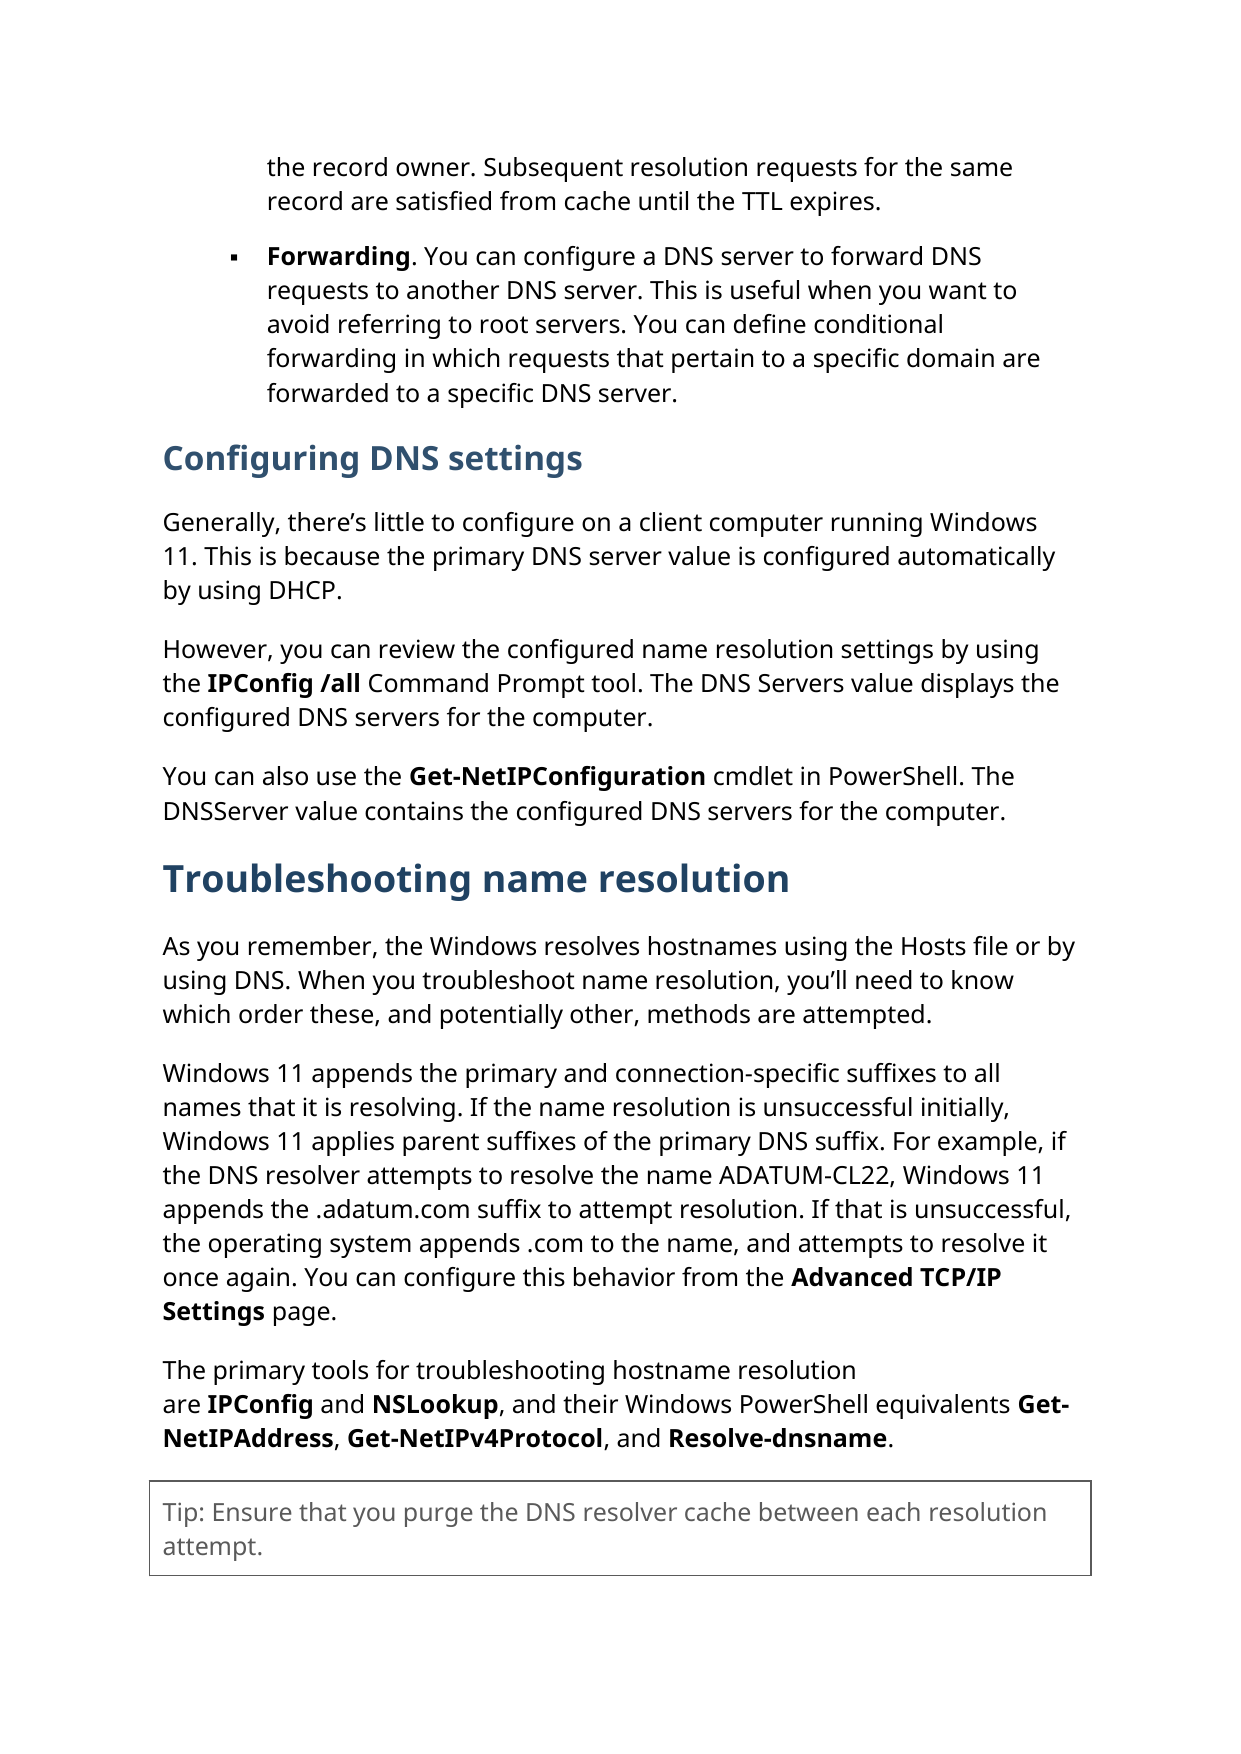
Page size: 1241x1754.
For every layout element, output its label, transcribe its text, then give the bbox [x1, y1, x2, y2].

text Windows 11 appends the primary and connection-specific suffixes to all names that it is resolving. If the name resolution is unsuccessful initially, Windows 11 applies parent suffixes of the primary DNS suffix. For example, if the DNS resolver attempts to resolve the name ADATUM-CL22, Windows 11 appends the .adatum.com suffix to attempt resolution. If that is unsuccessful, the operating system appends .com to the name, and attempts to resolve it once again. You can configure this behavior from the Advanced TCP/IP Settings page. [162, 1055, 1078, 1328]
text Configuring DNS settings [162, 434, 1078, 480]
text However, you can review the configured name resolution settings by using the IPConfig /all Command Prompt tool. The DNS Servers value displays the configured DNS servers for the computer. [162, 632, 1078, 734]
text Troubleshooting name resolution [162, 852, 1078, 903]
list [229, 150, 1078, 218]
text The primary tools for troubleshooting hostname resolution are IPConfig and NSLookup, and their Windows PowerShell equivalents Get-NetIPAddress, Get-NetIPv4Protocol, and Resolve-dnsname. [162, 1353, 1078, 1455]
text As you remember, the Windows resolves hostnames using the Hosts file or by using DNS. When you troubleshoot name resolution, you’ll need to know which order these, and potentially other, methods are attempted. [162, 928, 1078, 1030]
list Forwarding. You can configure a DNS server to forward DNS requests to another DNS server. This is useful when you want to avoid referring to root servers. You can define conditional forwarding in which requests that pertain to a specific domain are forwarded to a specific DNS server. [229, 239, 1078, 409]
text Tip: Ensure that you purge the DNS resolver cache between each resolution attempt. [150, 1482, 1090, 1575]
text Generally, there’s little to configure on a client computer running Windows 11. This is because the primary DNS server value is configured automatically by using DHCP. [162, 505, 1078, 607]
text You can also use the Get-NetIPConfiguration cmdlet in PowerShell. The DNSServer value contains the configured DNS servers for the computer. [162, 759, 1078, 827]
